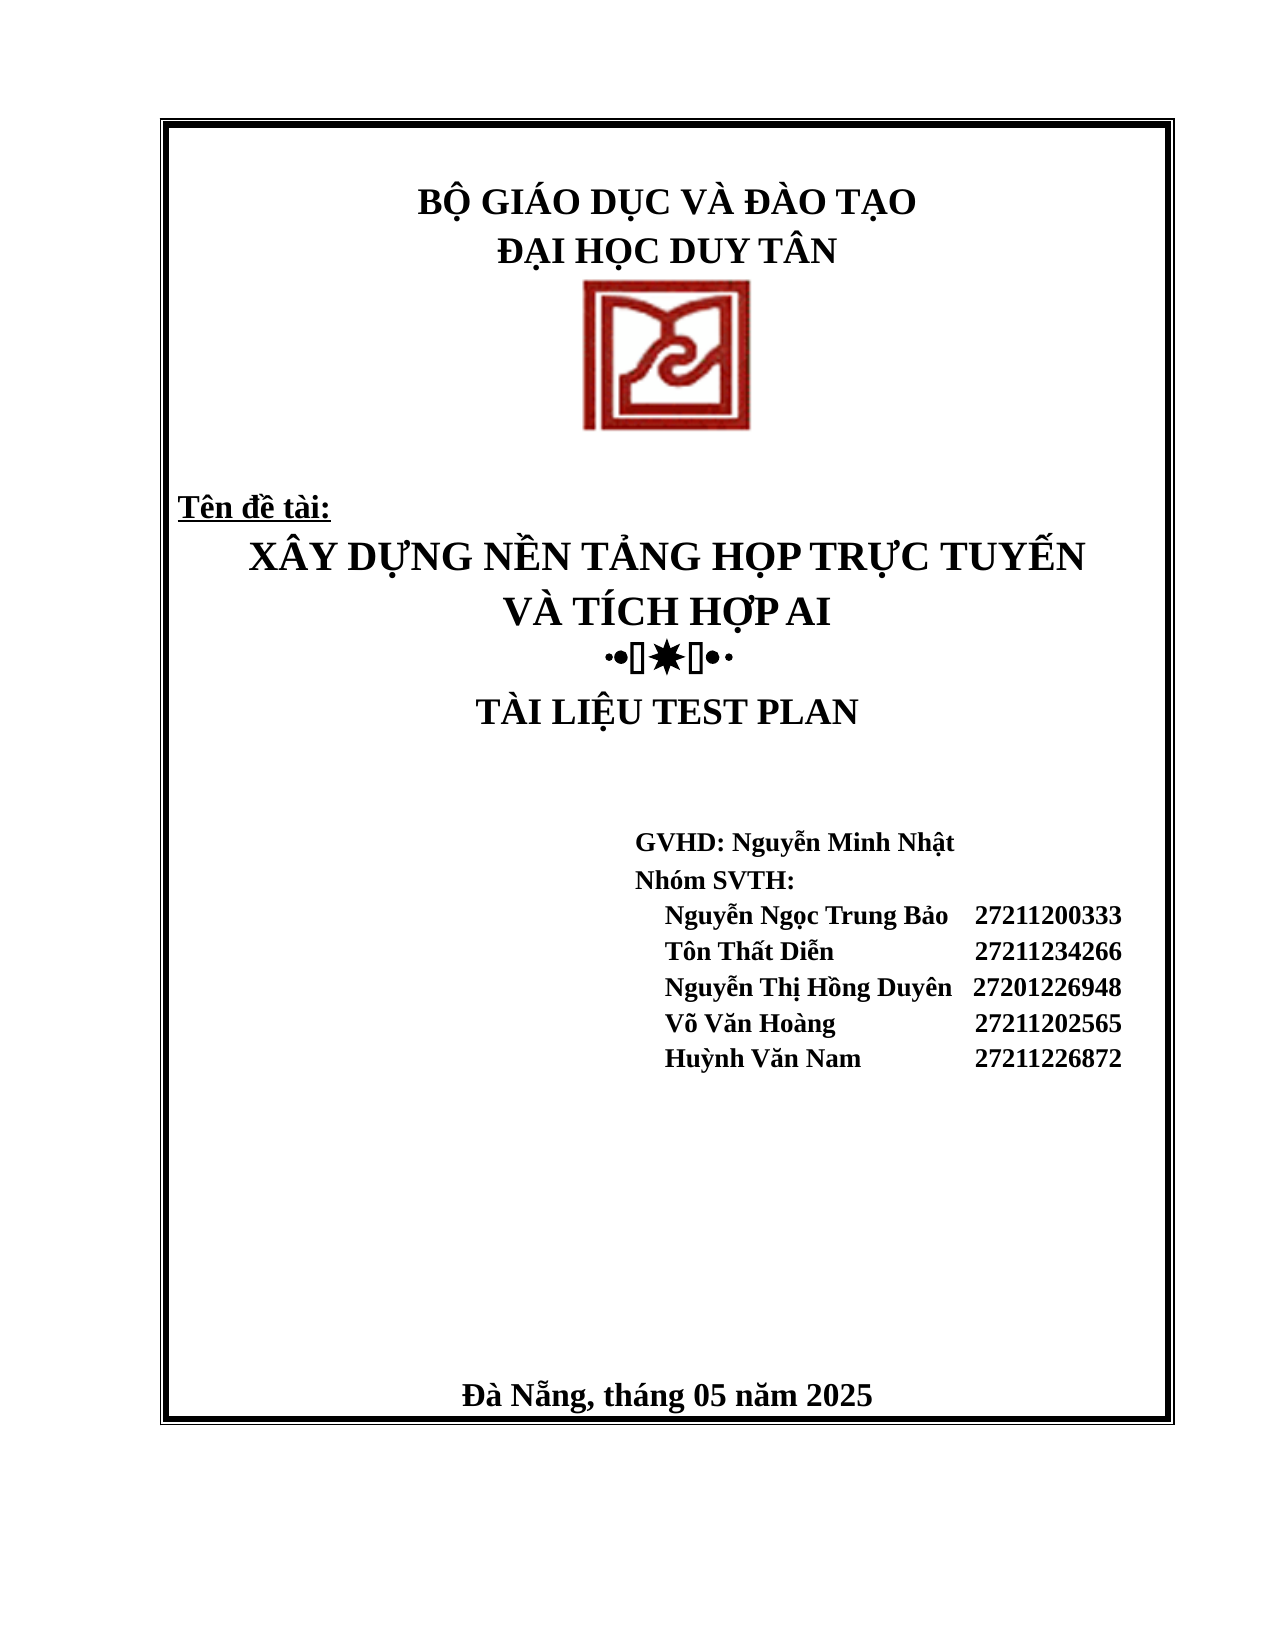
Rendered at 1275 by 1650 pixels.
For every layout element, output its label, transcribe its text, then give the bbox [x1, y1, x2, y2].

text Huỳnh Văn Nam 27211226872 [169, 1031, 1165, 1073]
text VÀ TÍCH HỢP AI [169, 575, 1165, 634]
text Đà Nẵng, tháng 05 năm 2025 [169, 1364, 1165, 1416]
text Nguyễn Ngọc Trung Bảo 27211200333 [169, 888, 1165, 924]
text GVHD: Nguyễn Minh Nhật [169, 815, 1165, 852]
text ĐẠI HỌC DUY TÂN [169, 217, 1165, 272]
text Nguyễn Thị Hồng Duyên 27201226948 [169, 959, 1165, 995]
text XÂY DỰNG NỀN TẢNG HỌP TRỰC TUYẾN [169, 520, 1165, 575]
text Nhóm SVTH: [169, 852, 1165, 888]
text Tôn Thất Diễn 27211234266 [169, 924, 1165, 959]
text Tên đề tài: [169, 476, 1165, 520]
text Võ Văn Hoàng 27211202565 [169, 995, 1165, 1031]
picture [581, 278, 753, 433]
text BỘ GIÁO DỤC VÀ ĐÀO TẠO [169, 168, 1165, 217]
text TÀI LIỆU TEST PLAN [169, 678, 1165, 732]
